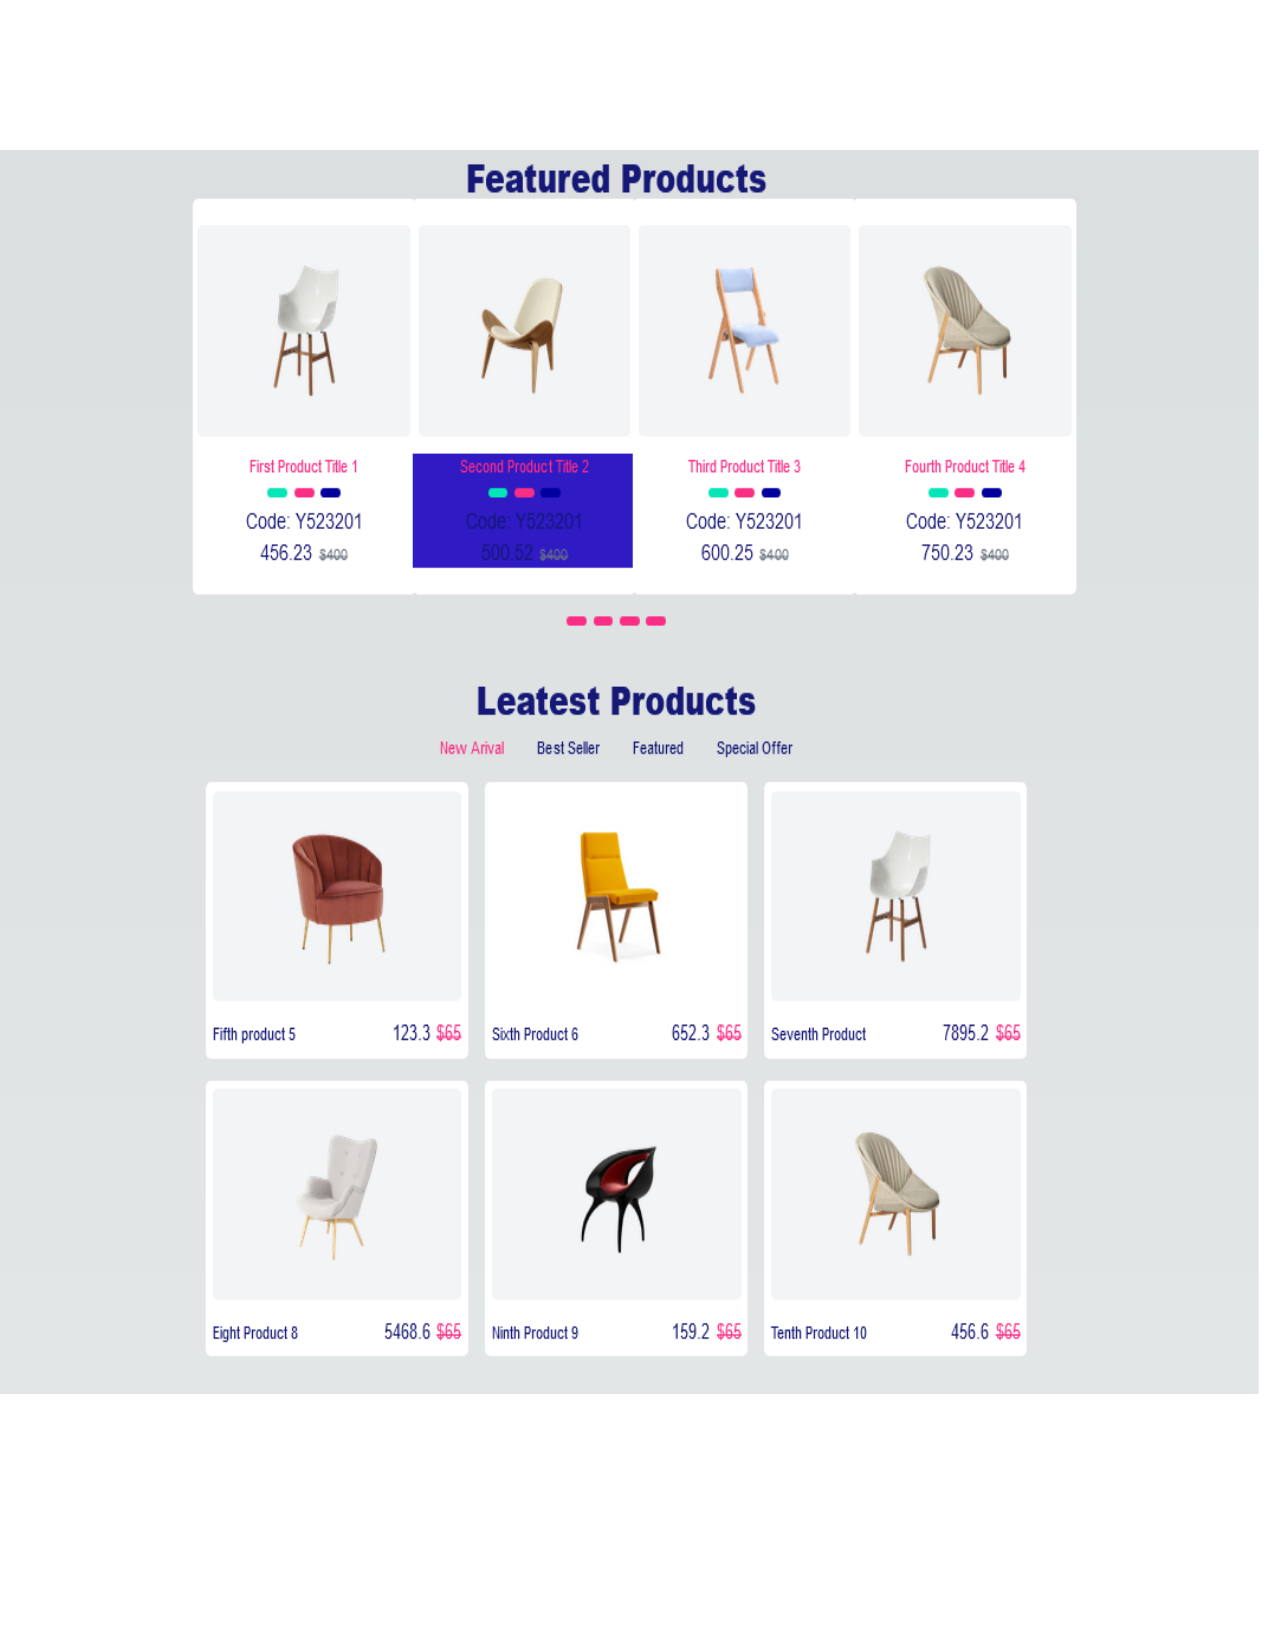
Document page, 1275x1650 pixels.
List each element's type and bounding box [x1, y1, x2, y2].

picture [0, 150, 1259, 1393]
